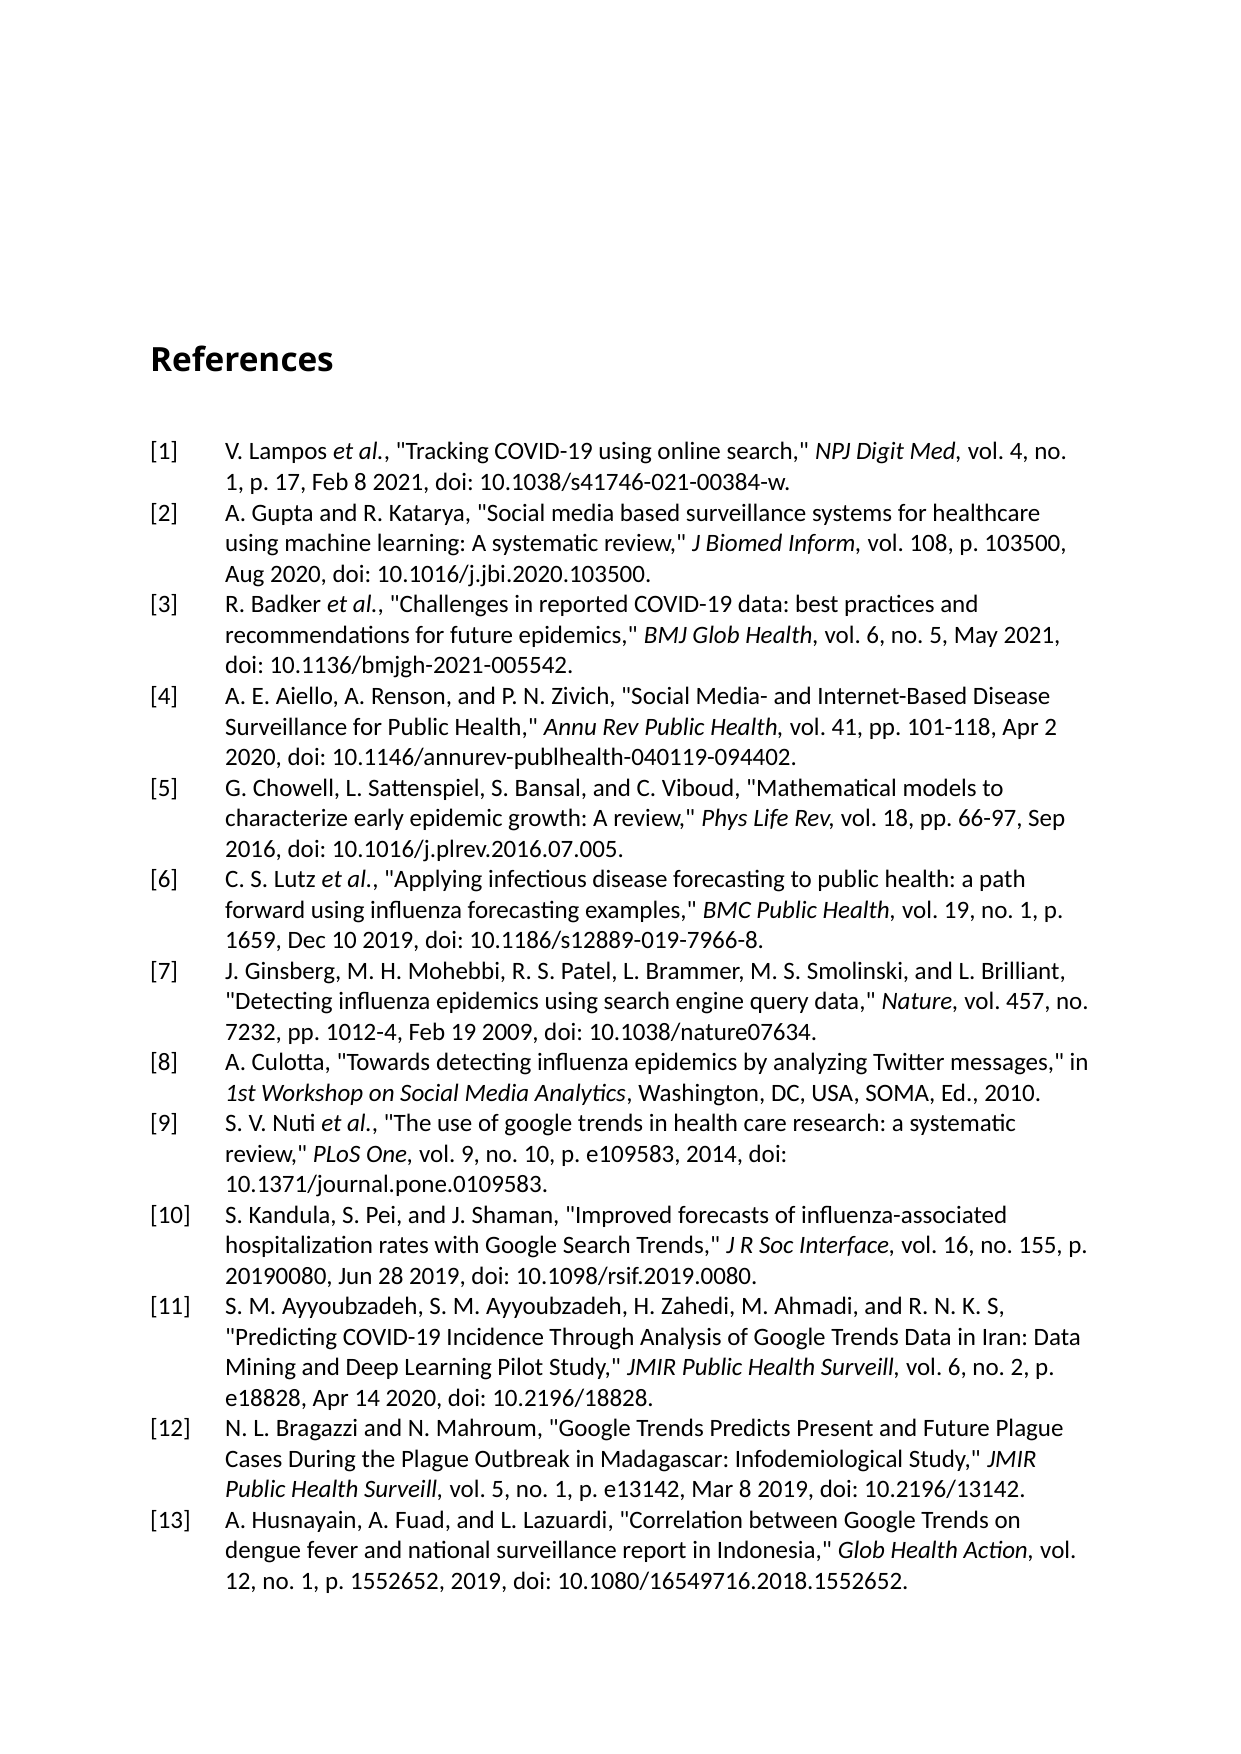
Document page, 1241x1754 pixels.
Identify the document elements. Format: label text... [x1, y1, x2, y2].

text [11] S. M. Ayyoubzadeh, S. M. Ayyoubzadeh, H. Zahedi, M. Ahmadi, and R. N. K. S, "Predicting COVID-19 Incidence Through Analysis of Google Trends Data in Iran: Data Mining and Deep Learning Pilot Study," JMIR Public Health Surveill, vol. 6, no. 2, p. e18828, Apr 14 2020, doi: 10.2196/18828. [150, 1291, 1090, 1413]
text [4] A. E. Aiello, A. Renson, and P. N. Zivich, "Social Media- and Internet-Based Disease Surveillance for Public Health," Annu Rev Public Health, vol. 41, pp. 101-118, Apr 2 2020, doi: 10.1146/annurev-publhealth-040119-094402. [150, 680, 1090, 772]
text [9] S. V. Nuti et al., "The use of google trends in health care research: a systematic review," PLoS One, vol. 9, no. 10, p. e109583, 2014, doi: 10.1371/journal.pone.0109583. [150, 1107, 1090, 1199]
text [6] C. S. Lutz et al., "Applying infectious disease forecasting to public health: a path forward using influenza forecasting examples," BMC Public Health, vol. 19, no. 1, p. 1659, Dec 10 2019, doi: 10.1186/s12889-019-7966-8. [150, 863, 1090, 955]
text [2] A. Gupta and R. Katarya, "Social media based surveillance systems for healthcare using machine learning: A systematic review," J Biomed Inform, vol. 108, p. 103500, Aug 2020, doi: 10.1016/j.jbi.2020.103500. [150, 497, 1090, 588]
subtitle References [150, 336, 1090, 382]
text [12] N. L. Bragazzi and N. Mahroum, "Google Trends Predicts Present and Future Plague Cases During the Plague Outbreak in Madagascar: Infodemiological Study," JMIR Public Health Surveill, vol. 5, no. 1, p. e13142, Mar 8 2019, doi: 10.2196/13142. [150, 1413, 1090, 1504]
text [8] A. Culotta, "Towards detecting influenza epidemics by analyzing Twitter messages," in 1st Workshop on Social Media Analytics, Washington, DC, USA, SOMA, Ed., 2010. [150, 1046, 1090, 1107]
text [3] R. Badker et al., "Challenges in reported COVID-19 data: best practices and recommendations for future epidemics," BMJ Glob Health, vol. 6, no. 5, May 2021, doi: 10.1136/bmjgh-2021-005542. [150, 588, 1090, 680]
text [10] S. Kandula, S. Pei, and J. Shaman, "Improved forecasts of influenza-associated hospitalization rates with Google Search Trends," J R Soc Interface, vol. 16, no. 155, p. 20190080, Jun 28 2019, doi: 10.1098/rsif.2019.0080. [150, 1199, 1090, 1291]
text [1] V. Lampos et al., "Tracking COVID-19 using online search," NPJ Digit Med, vol. 4, no. 1, p. 17, Feb 8 2021, doi: 10.1038/s41746-021-00384-w. [150, 432, 1090, 497]
text [5] G. Chowell, L. Sattenspiel, S. Bansal, and C. Viboud, "Mathematical models to characterize early epidemic growth: A review," Phys Life Rev, vol. 18, pp. 66-97, Sep 2016, doi: 10.1016/j.plrev.2016.07.005. [150, 772, 1090, 863]
text [7] J. Ginsberg, M. H. Mohebbi, R. S. Patel, L. Brammer, M. S. Smolinski, and L. Brilliant, "Detecting influenza epidemics using search engine query data," Nature, vol. 457, no. 7232, pp. 1012-4, Feb 19 2009, doi: 10.1038/nature07634. [150, 955, 1090, 1046]
text [13] A. Husnayain, A. Fuad, and L. Lazuardi, "Correlation between Google Trends on dengue fever and national surveillance report in Indonesia," Glob Health Action, vol. 12, no. 1, p. 1552652, 2019, doi: 10.1080/16549716.2018.1552652. [150, 1504, 1090, 1596]
